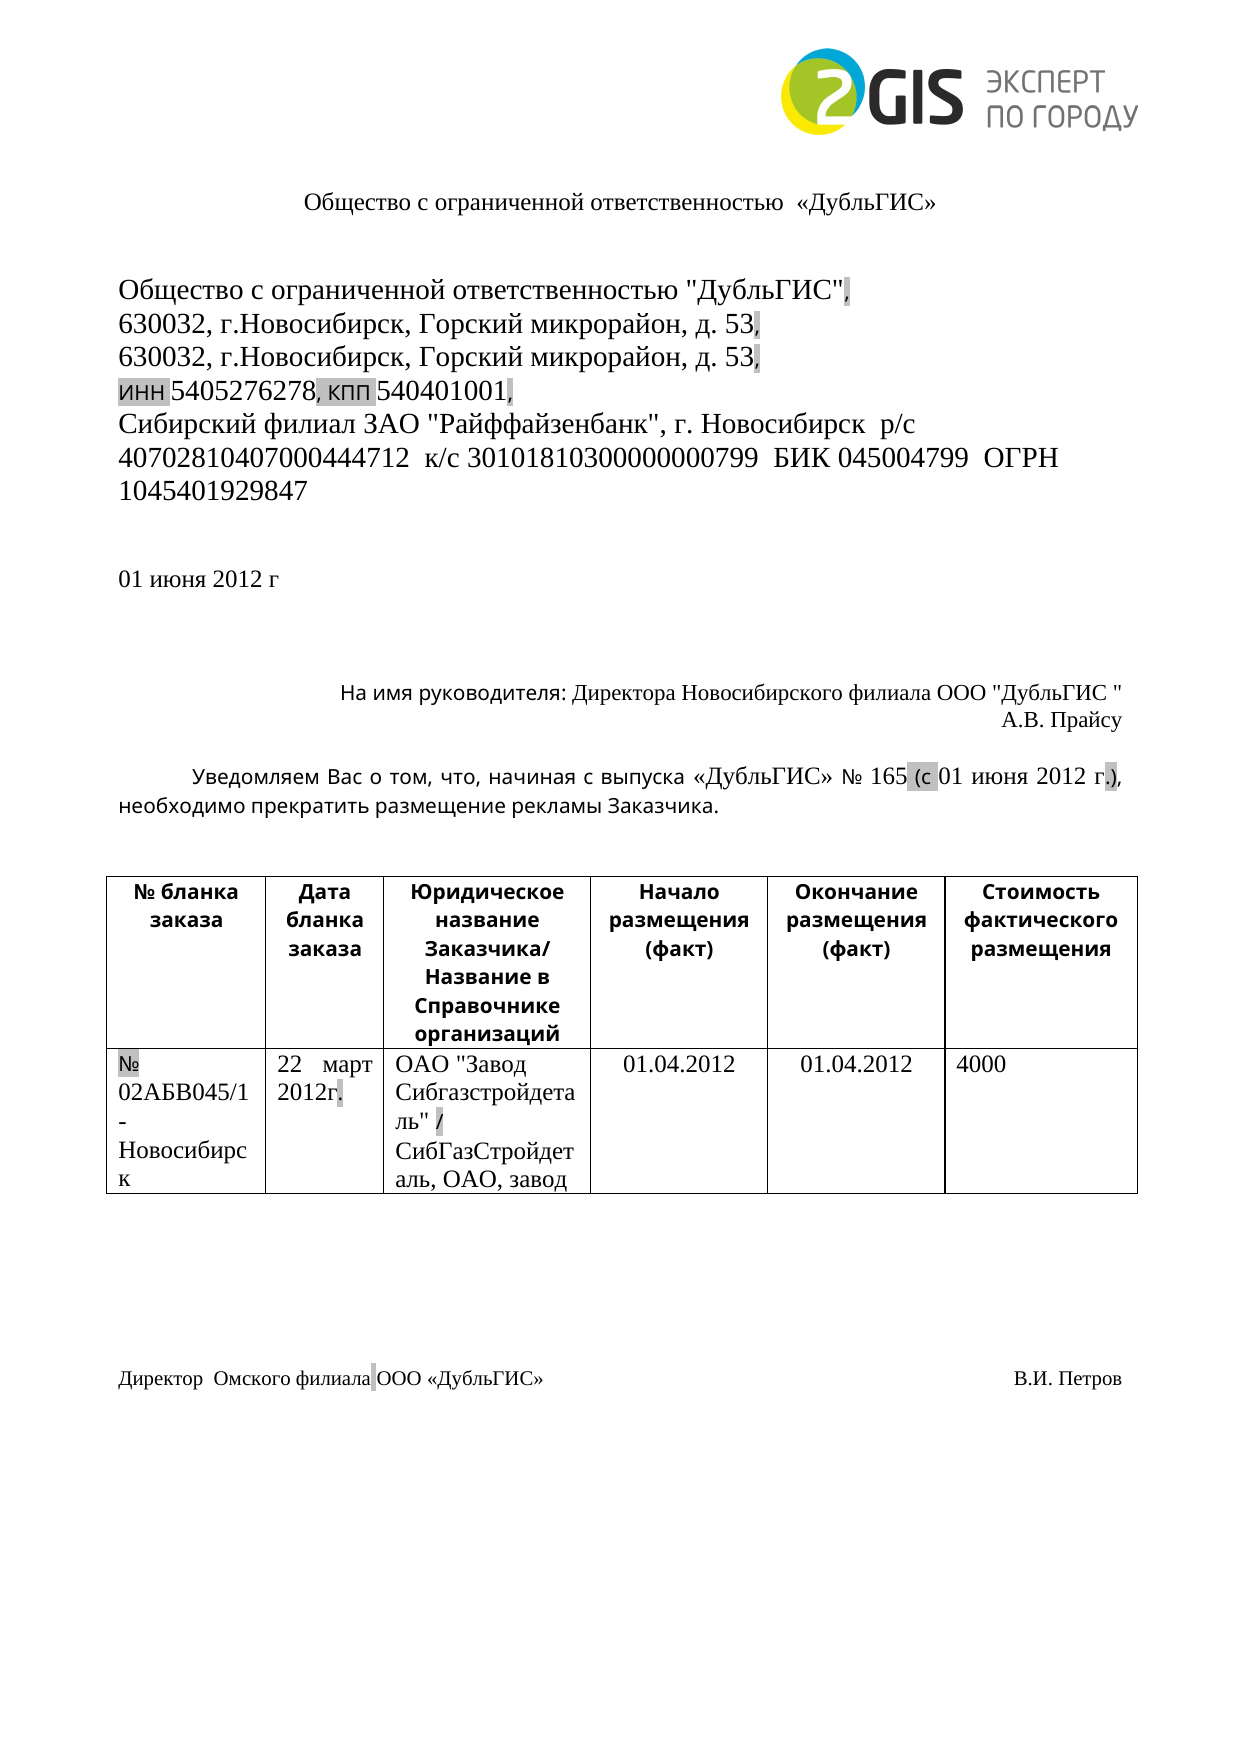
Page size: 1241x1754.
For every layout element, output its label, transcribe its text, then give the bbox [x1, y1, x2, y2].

table_header Юридическое название Заказчика/ Название в Справочнике организаций [384, 877, 590, 1048]
table_cell / [384, 1049, 590, 1193]
table_cell . [266, 1049, 383, 1193]
text На имя руководителя: [118, 678, 1122, 706]
table_header № бланка заказа [107, 877, 265, 1048]
table_cell [946, 1049, 1137, 1193]
table_header Начало размещения (факт) [591, 877, 767, 1048]
text , [118, 306, 1100, 339]
table_cell № [107, 1049, 265, 1193]
table_cell [591, 1049, 767, 1193]
text , [118, 339, 1100, 373]
picture [781, 48, 1138, 135]
text , [118, 272, 1100, 306]
table_cell [768, 1049, 944, 1193]
text ИНН , КПП , [118, 373, 1100, 406]
table_header Дата бланка заказа [266, 877, 383, 1048]
table_header [812, 1366, 1133, 1459]
table_header [107, 1366, 812, 1459]
table_header Окончание размещения (факт) [768, 877, 944, 1048]
table_header Стоимость фактического размещения [946, 877, 1137, 1048]
text Уведомляем Вас о том, что, начиная с выпуска «ДубльГИС» № (с .), необходимо прекратить размещение рекламы Заказчика. [118, 761, 1122, 819]
